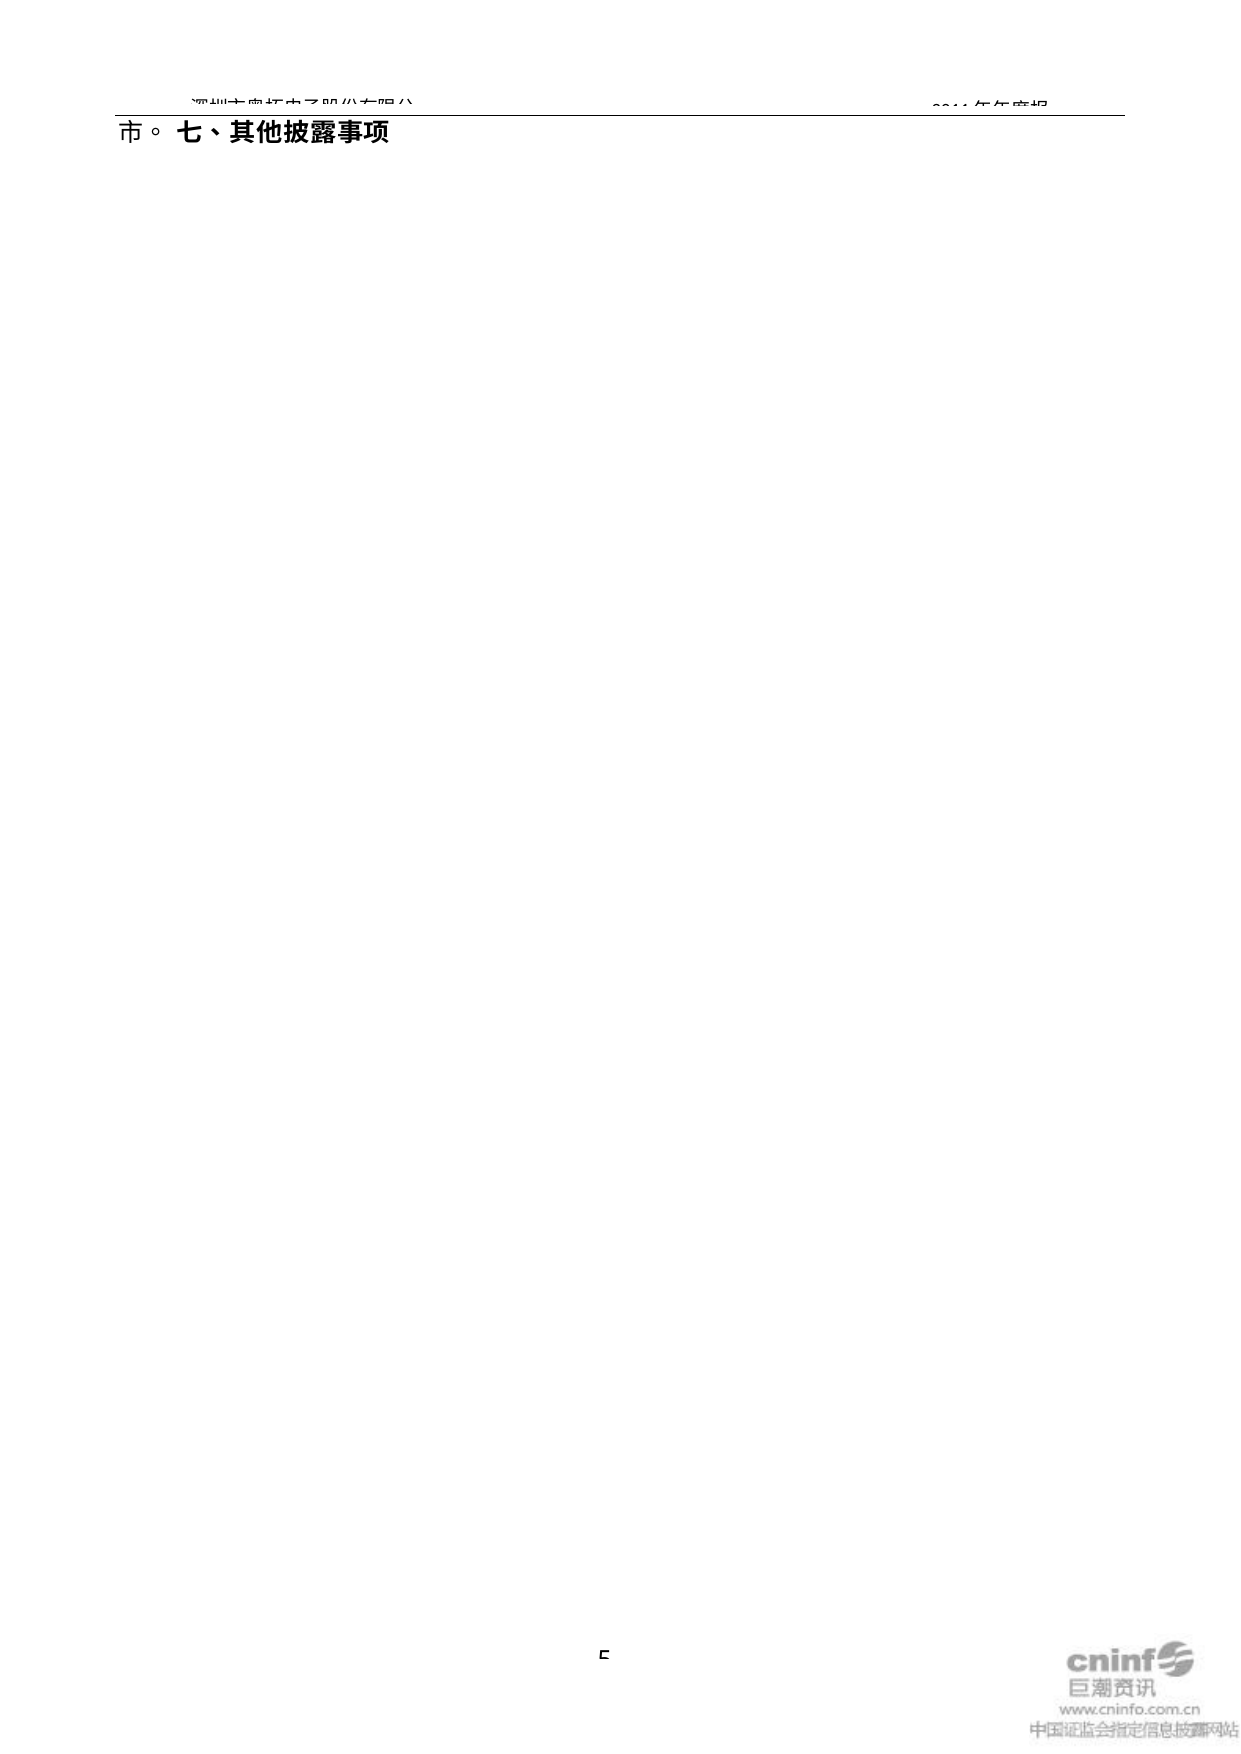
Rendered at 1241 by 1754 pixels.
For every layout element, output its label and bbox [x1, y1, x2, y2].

text [118, 114, 835, 149]
picture [1029, 1633, 1241, 1754]
